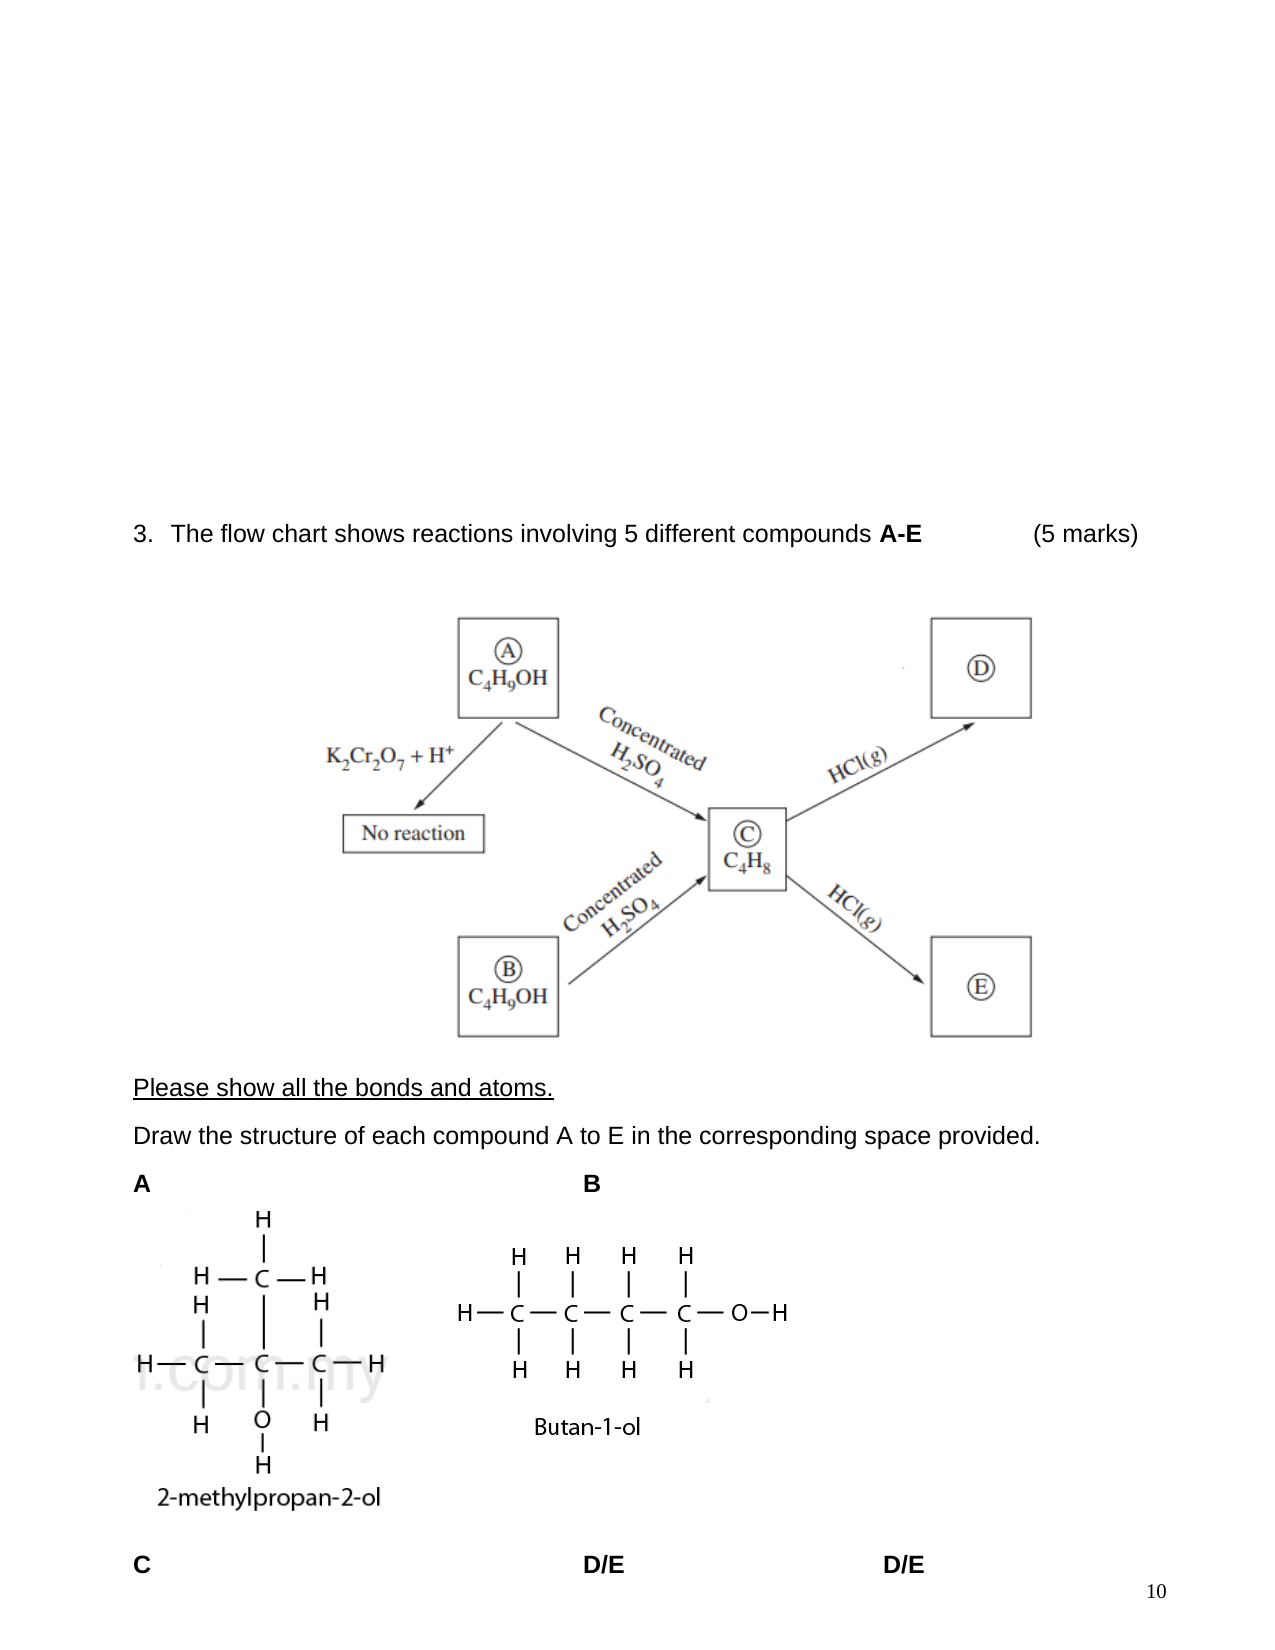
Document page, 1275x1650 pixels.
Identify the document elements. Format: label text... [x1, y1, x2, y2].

text A B [133, 1169, 1167, 1197]
text Please show all the bonds and atoms. [133, 1073, 1167, 1102]
picture [132, 1211, 398, 1514]
list The flow chart shows reactions involving 5 different compounds A-E (5 marks) [133, 519, 1167, 548]
picture [451, 1234, 798, 1441]
text Draw the structure of each compound A to E in the corresponding space provided. [133, 1121, 1167, 1150]
text C D/E D/E [133, 1550, 1167, 1579]
picture [291, 606, 1055, 1053]
